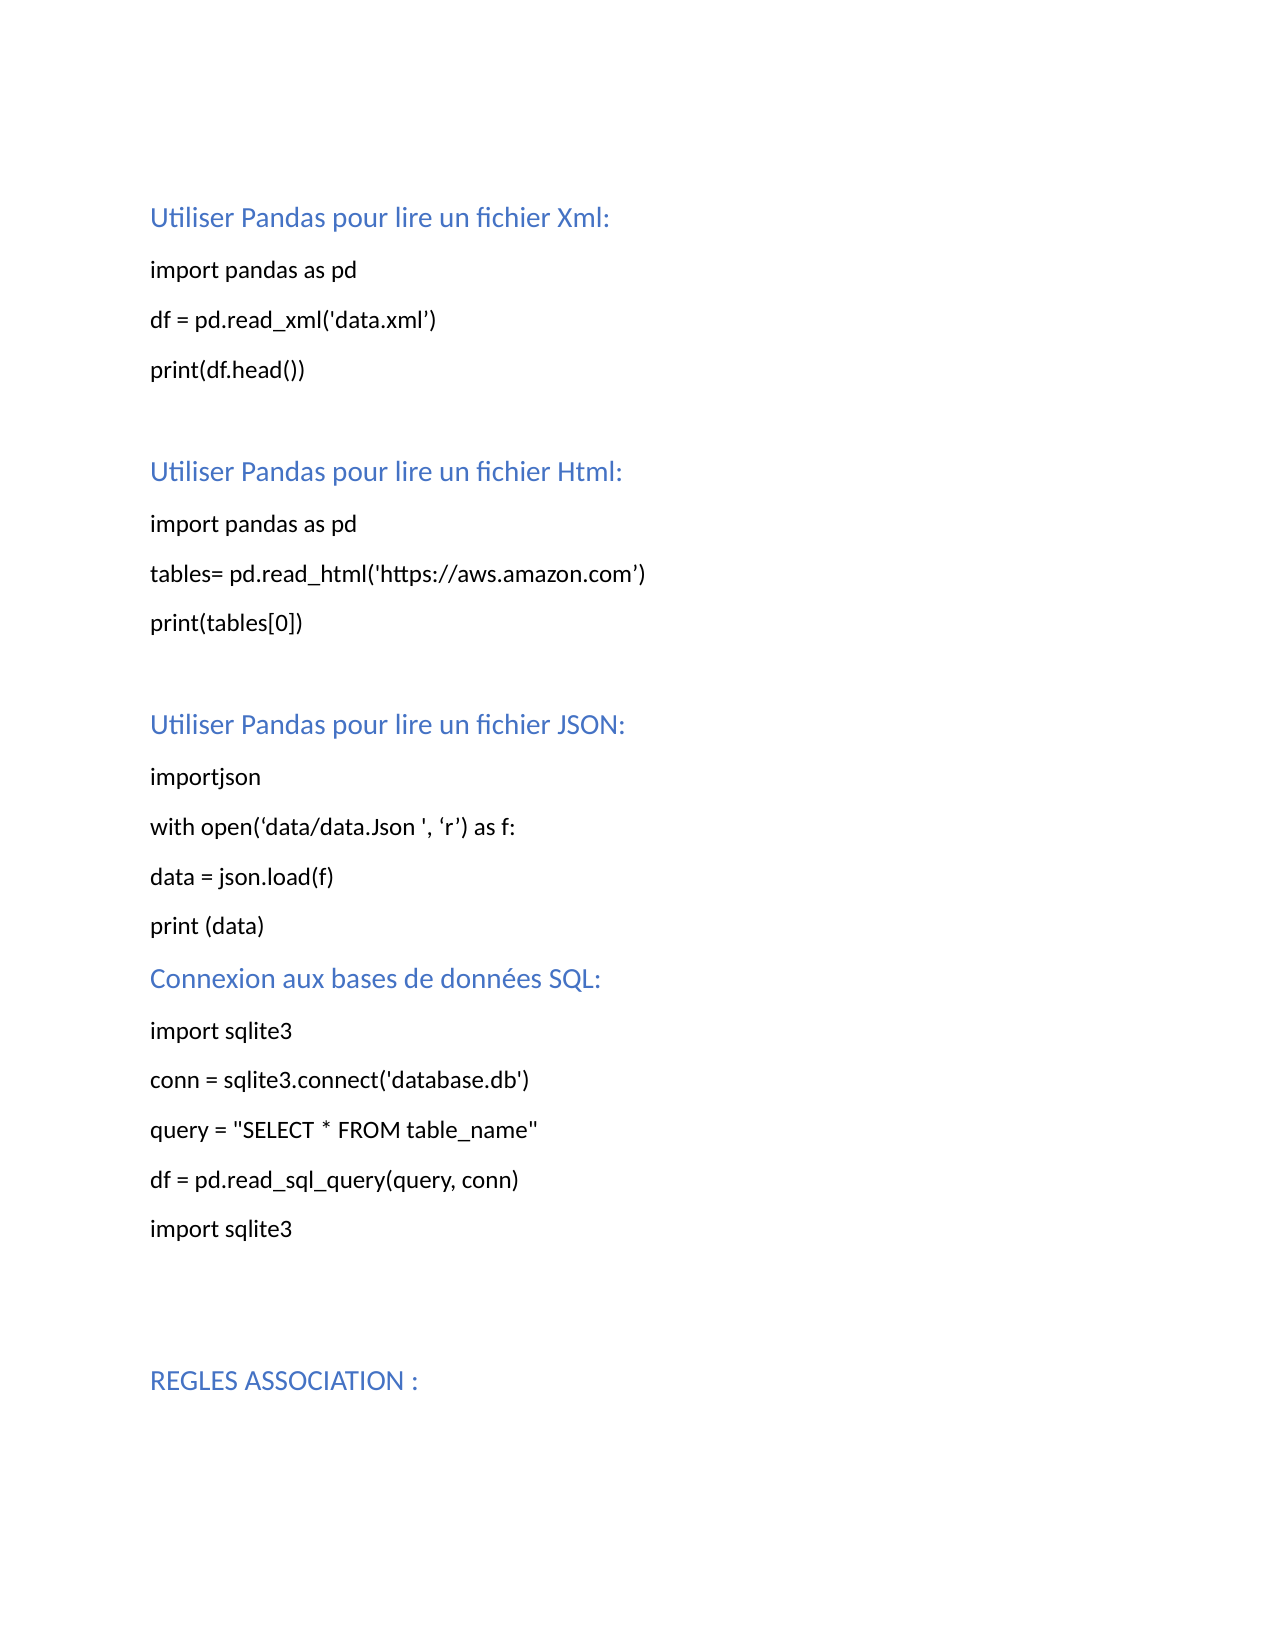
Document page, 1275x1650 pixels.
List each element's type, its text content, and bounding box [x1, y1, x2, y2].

text with open(‘data/data.Json ', ‘r’) as f: [150, 811, 1125, 842]
text print (data) [150, 910, 1125, 941]
text data = json.load(f) [150, 861, 1125, 891]
text import pandas as pd [150, 255, 1125, 285]
text tables= pd.read_html('https://aws.amazon.com’) [150, 558, 1125, 588]
text import sqlite3 [150, 1213, 1125, 1244]
text Utiliser Pandas pour lire un fichier JSON: [150, 706, 1125, 742]
text print(df.head()) [150, 354, 1125, 384]
text print(tables[0]) [150, 607, 1125, 638]
text query = "SELECT * FROM table_name" [150, 1114, 1125, 1145]
text import sqlite3 [150, 1015, 1125, 1046]
text REGLES ASSOCIATION : [150, 1362, 1125, 1398]
text Connexion aux bases de données SQL: [150, 960, 1125, 996]
text df = pd.read_sql_query(query, conn) [150, 1164, 1125, 1194]
text Utiliser Pandas pour lire un fichier Xml: [150, 199, 1125, 235]
text importjson [150, 762, 1125, 792]
text import pandas as pd [150, 508, 1125, 539]
text conn = sqlite3.connect('database.db') [150, 1064, 1125, 1095]
text Utiliser Pandas pour lire un fichier Html: [150, 453, 1125, 489]
text df = pd.read_xml('data.xml’) [150, 304, 1125, 335]
